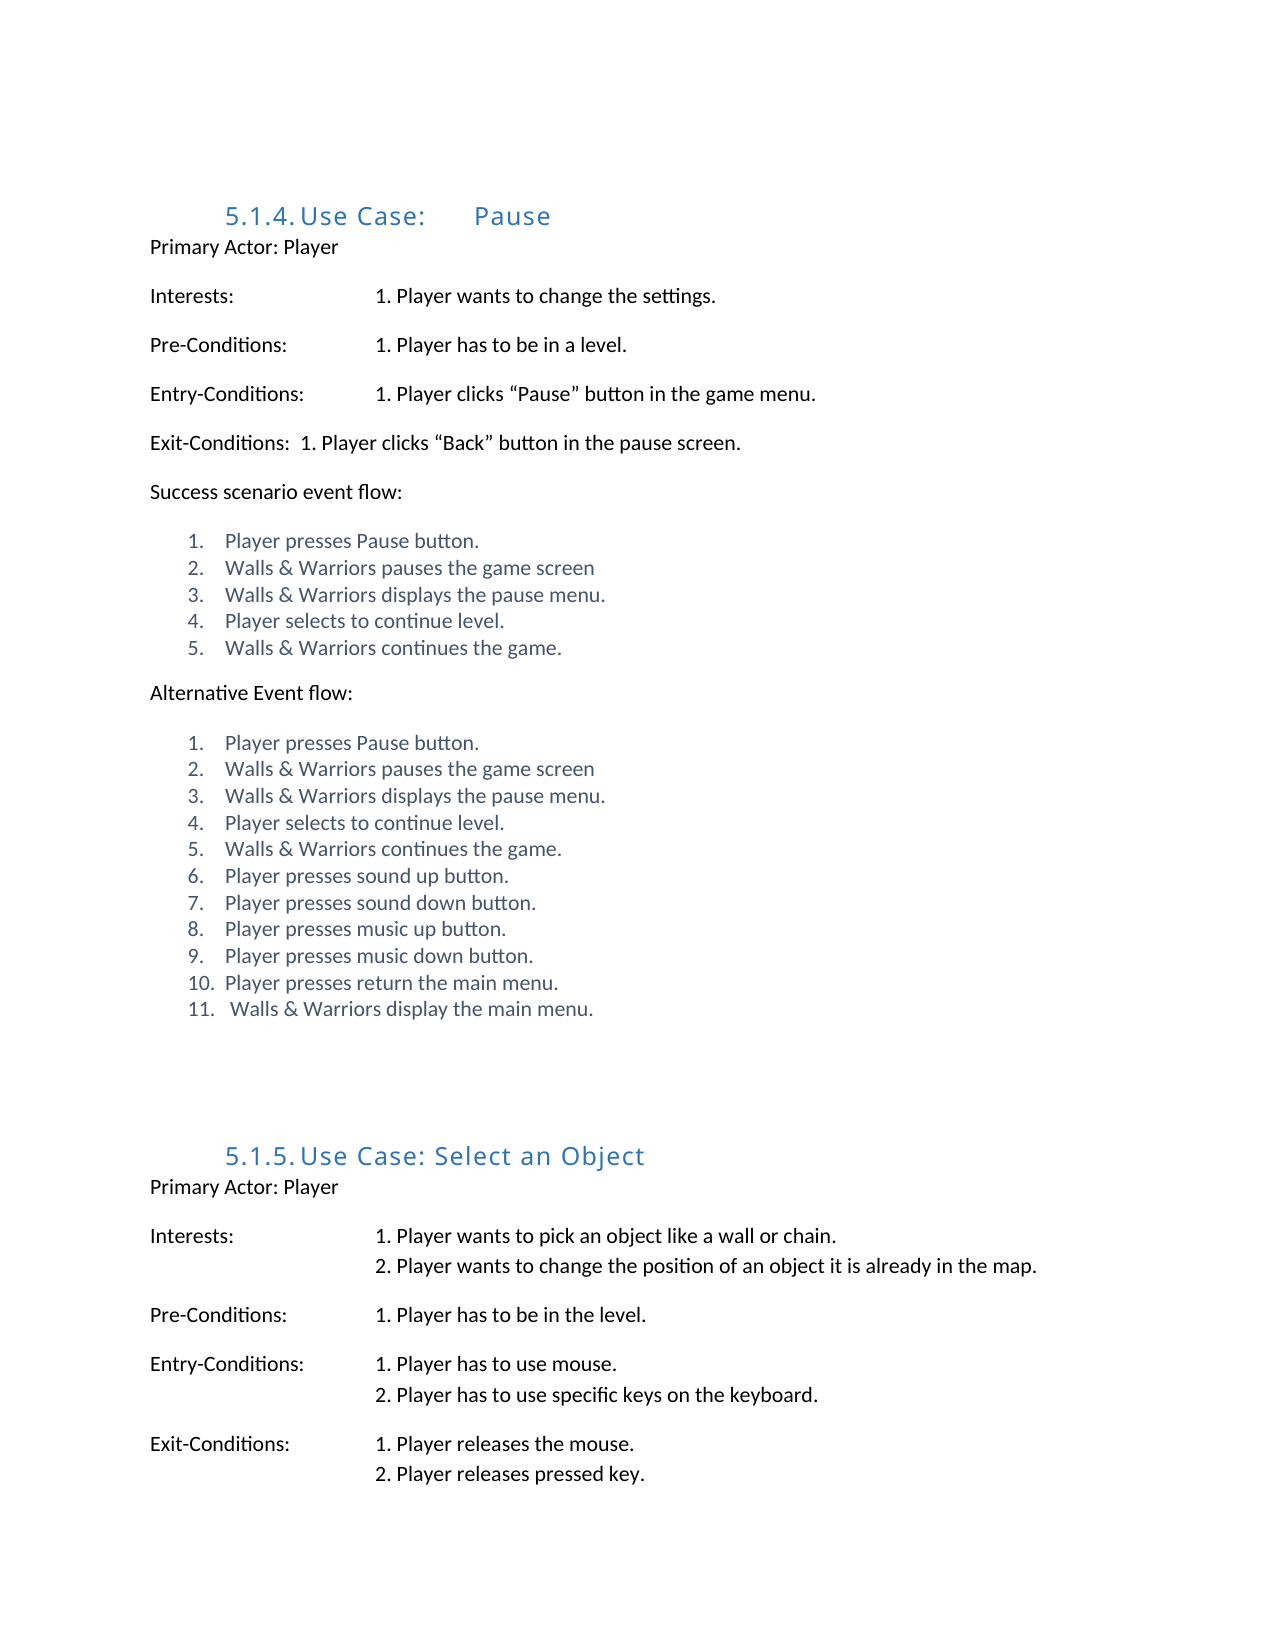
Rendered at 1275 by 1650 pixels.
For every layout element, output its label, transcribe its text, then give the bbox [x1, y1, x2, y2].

list Walls & Warriors pauses the game screen [187, 554, 1125, 581]
text Exit-Conditions: 1. Player releases the mouse. 2. Player releases pressed key. [150, 1430, 1125, 1487]
text Interests: 1. Player wants to pick an object like a wall or chain. 2. Player wants to change the position of an object it is already in the map. [150, 1222, 1125, 1279]
text Success scenario event flow: [150, 478, 1125, 505]
list Player presses sound down button. [187, 889, 1125, 915]
list Walls & Warriors pauses the game screen [187, 755, 1125, 782]
list Player presses music down button. [187, 942, 1125, 969]
text Entry-Conditions: 1. Player clicks “Pause” button in the game menu. [150, 380, 1125, 407]
list Player presses Pause button. [187, 729, 1125, 755]
text Entry-Conditions: 1. Player has to use mouse. 2. Player has to use specific keys on the keyboard. [150, 1350, 1125, 1407]
list Player presses return the main menu. [187, 969, 1125, 995]
list Player presses sound up button. [187, 862, 1125, 889]
list Player selects to continue level. [187, 607, 1125, 634]
list Walls & Warriors displays the pause menu. [187, 581, 1125, 607]
text Pre-Conditions: 1. Player has to be in a level. [150, 331, 1125, 358]
list Walls & Warriors display the main menu. [187, 995, 1125, 1022]
text Interests: 1. Player wants to change the settings. [150, 282, 1125, 309]
text Primary Actor: Player [150, 1173, 1125, 1199]
list Walls & Warriors continues the game. [187, 835, 1125, 862]
subtitle Use Case: Pause [225, 199, 1125, 233]
text Pre-Conditions: 1. Player has to be in the level. [150, 1301, 1125, 1328]
list Walls & Warriors continues the game. [187, 634, 1125, 661]
list Player presses Pause button. [187, 527, 1125, 554]
subtitle Use Case: Select an Object [225, 1139, 1125, 1173]
list Player selects to continue level. [187, 809, 1125, 835]
list Player presses music up button. [187, 915, 1125, 942]
text Alternative Event flow: [150, 679, 1125, 706]
text Primary Actor: Player [150, 233, 1125, 260]
list Walls & Warriors displays the pause menu. [187, 782, 1125, 809]
text Exit-Conditions: 1. Player clicks “Back” button in the pause screen. [150, 429, 1125, 456]
